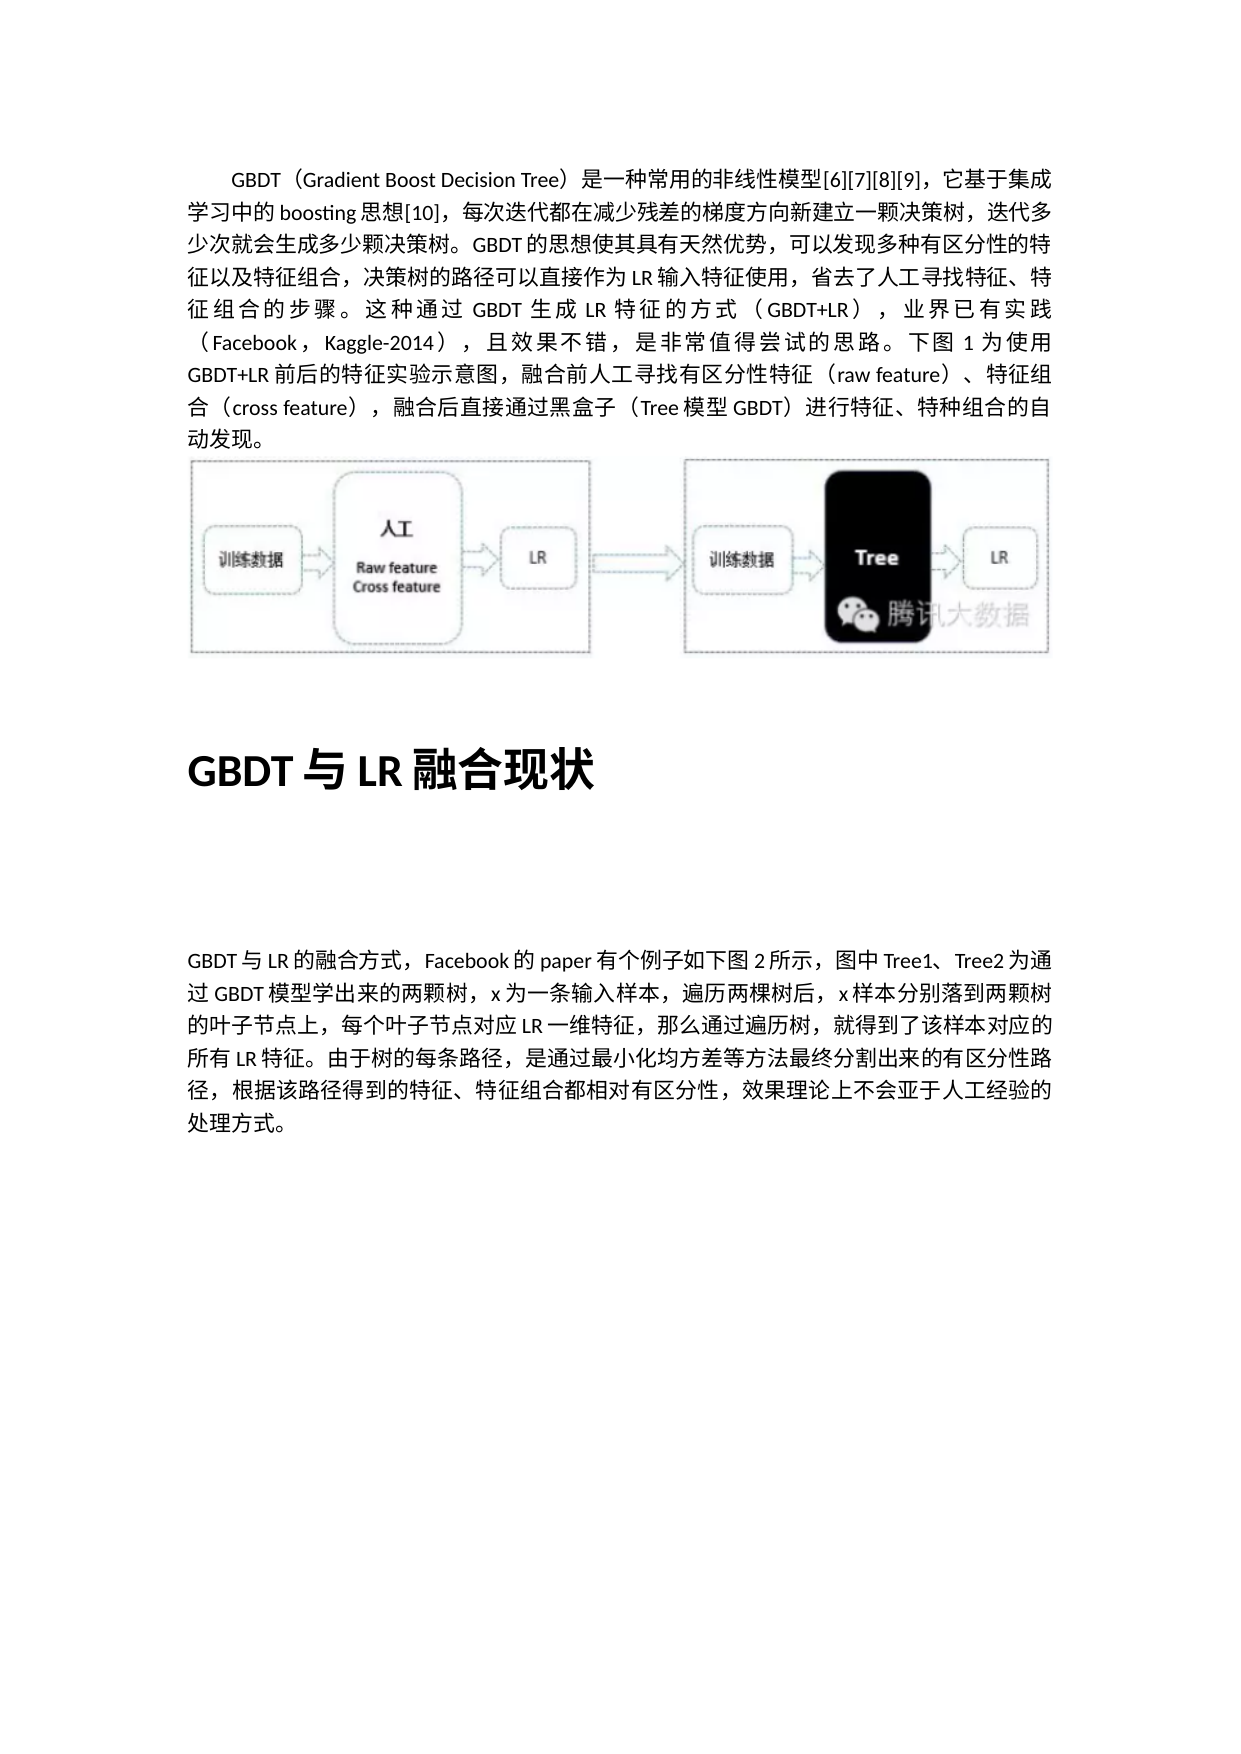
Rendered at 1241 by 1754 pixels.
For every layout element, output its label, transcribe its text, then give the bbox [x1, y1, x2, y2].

text GBDT与LR的融合方式，Facebook的paper有个例子如下图2所示，图中Tree1、Tree2为通过GBDT模型学出来的两颗树，x为一条输入样本，遍历两棵树后，x样本分别落到两颗树的叶子节点上，每个叶子节点对应LR一维特征，那么通过遍历树，就得到了该样本对应的所有LR特征。由于树的每条路径，是通过最小化均方差等方法最终分割出来的有区分性路径，根据该路径得到的特征、特征组合都相对有区分性，效果理论上不会亚于人工经验的处理方式。 [187, 943, 1053, 1138]
subtitle GBDT与LR融合现状 [187, 717, 1053, 815]
picture [187, 454, 1053, 661]
text GBDT（Gradient Boost Decision Tree）是一种常用的非线性模型[6][7][8][9]，它基于集成学习中的boosting思想[10]，每次迭代都在减少残差的梯度方向新建立一颗决策树，迭代多少次就会生成多少颗决策树。GBDT的思想使其具有天然优势，可以发现多种有区分性的特征以及特征组合，决策树的路径可以直接作为LR输入特征使用，省去了人工寻找特征、特征组合的步骤。这种通过GBDT生成LR特征的方式（GBDT+LR），业界已有实践（Facebook，Kaggle-2014），且效果不错，是非常值得尝试的思路。下图1为使用GBDT+LR前后的特征实验示意图，融合前人工寻找有区分性特征（raw feature）、特征组合（cross feature），融合后直接通过黑盒子（Tree模型GBDT）进行特征、特种组合的自动发现。 [187, 162, 1053, 454]
